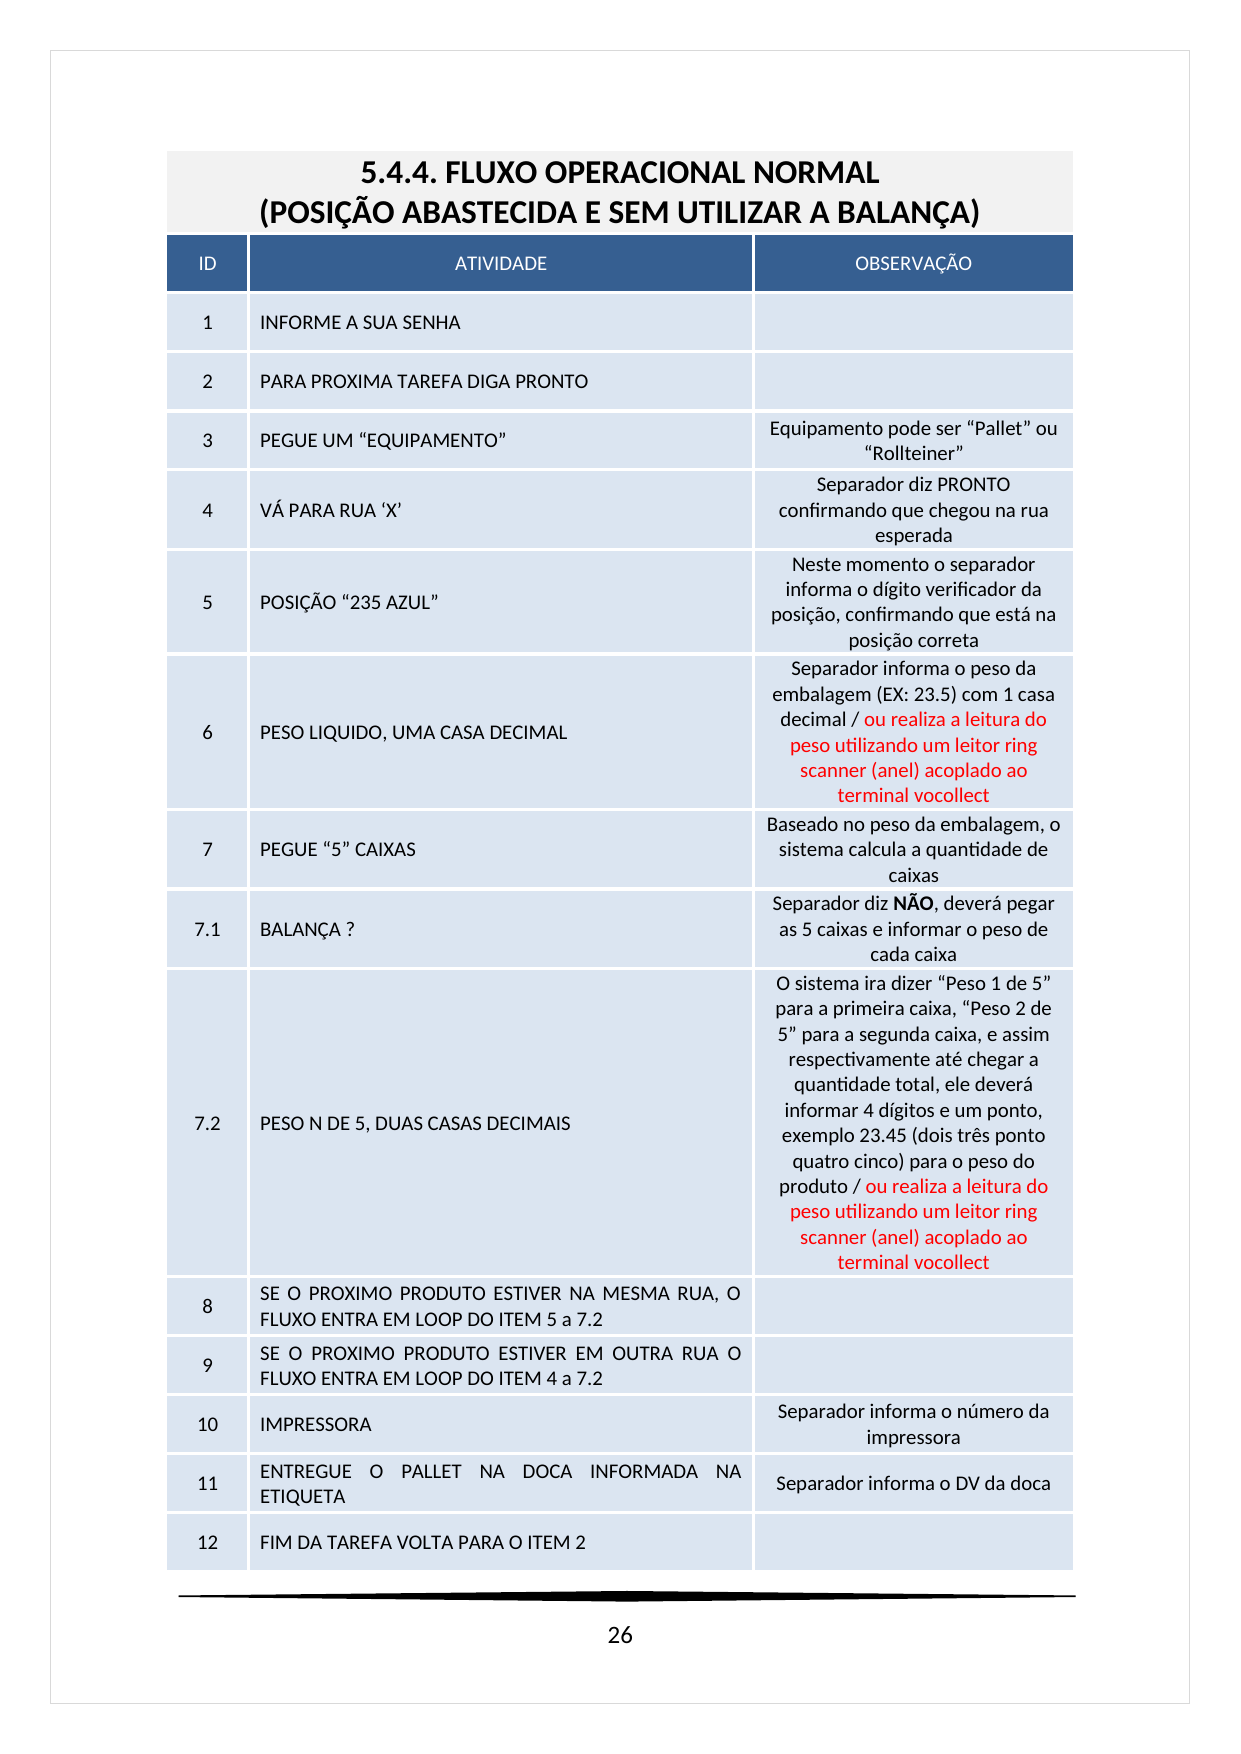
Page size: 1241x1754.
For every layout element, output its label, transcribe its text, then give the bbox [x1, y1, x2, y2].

table_cell [755, 294, 1073, 350]
table_cell PESO LIQUIDO, UMA CASA DECIMAL [250, 656, 752, 808]
table_cell FIM DA TAREFA VOLTA PARA O ITEM 2 [250, 1514, 752, 1570]
table_cell VÁ PARA RUA ‘X’ [250, 471, 752, 548]
table_cell POSIÇÃO “235 AZUL” [250, 551, 752, 652]
table_cell 6 [167, 656, 247, 808]
table_cell 11 [167, 1455, 247, 1511]
table_cell ENTREGUE O PALLET NA DOCA INFORMADA NA ETIQUETA [250, 1455, 752, 1511]
table_cell Baseado no peso da embalagem, o sistema calcula a quantidade de caixas [755, 811, 1073, 887]
table_cell BALANÇA ? [250, 891, 752, 967]
table_cell [755, 353, 1073, 409]
table_cell Separador informa o peso da embalagem (EX: 23.5) com 1 casa decimal / ou realiza a leitura do peso utilizando um leitor ring scanner (anel) acoplado ao terminal vocollect [755, 656, 1073, 808]
table_cell SE O PROXIMO PRODUTO ESTIVER EM OUTRA RUA O FLUXO ENTRA EM LOOP DO ITEM 4 a 7.2 [250, 1337, 752, 1393]
table_cell [755, 1514, 1073, 1570]
table_cell O sistema ira dizer “Peso 1 de 5” para a primeira caixa, “Peso 2 de 5” para a segunda caixa, e assim respectivamente até chegar a quantidade total, ele deverá informar 4 dígitos e um ponto, exemplo 23.45 (dois três ponto quatro cinco) para o peso do produto / ou realiza a leitura do peso utilizando um leitor ring scanner (anel) acoplado ao terminal vocollect [755, 970, 1073, 1275]
table_cell IMPRESSORA [250, 1396, 752, 1452]
table_cell 7 [167, 811, 247, 887]
table_cell 8 [167, 1278, 247, 1334]
table_cell 10 [167, 1396, 247, 1452]
table_cell ID [167, 235, 247, 291]
table_cell Separador diz PRONTO confirmando que chegou na rua esperada [755, 471, 1073, 548]
table_cell PEGUE UM “EQUIPAMENTO” [250, 413, 752, 468]
table_cell [755, 1337, 1073, 1393]
table_cell 3 [167, 413, 247, 468]
table_cell PEGUE “5” CAIXAS [250, 811, 752, 887]
table_cell 9 [167, 1337, 247, 1393]
table_cell Equipamento pode ser “Pallet” ou “Rollteiner” [755, 413, 1073, 468]
table_cell Separador informa o DV da doca [755, 1455, 1073, 1511]
table_cell PARA PROXIMA TAREFA DIGA PRONTO [250, 353, 752, 409]
table_cell OBSERVAÇÃO [755, 235, 1073, 291]
table_cell INFORME A SUA SENHA [250, 294, 752, 350]
table_cell Neste momento o separador informa o dígito verificador da posição, confirmando que está na posição correta [755, 551, 1073, 652]
table_cell Separador informa o número da impressora [755, 1396, 1073, 1452]
table_cell SE O PROXIMO PRODUTO ESTIVER NA MESMA RUA, O FLUXO ENTRA EM LOOP DO ITEM 5 a 7.2 [250, 1278, 752, 1334]
table_cell Separador diz NÃO, deverá pegar as 5 caixas e informar o peso de cada caixa [755, 891, 1073, 967]
table_cell ATIVIDADE [250, 235, 752, 291]
table_cell 2 [167, 353, 247, 409]
table_cell 4 [167, 471, 247, 548]
table_cell 1 [167, 294, 247, 350]
table_cell [755, 1278, 1073, 1334]
table_cell 7.1 [167, 891, 247, 967]
table_cell 12 [167, 1514, 247, 1570]
table_header 5.4.4. FLUXO OPERACIONAL NORMAL (POSIÇÃO ABASTECIDA E SEM UTILIZAR A BALANÇA) [167, 151, 1073, 232]
table_cell 7.2 [167, 970, 247, 1275]
table_cell 5 [167, 551, 247, 652]
table_cell PESO N DE 5, DUAS CASAS DECIMAIS [250, 970, 752, 1275]
